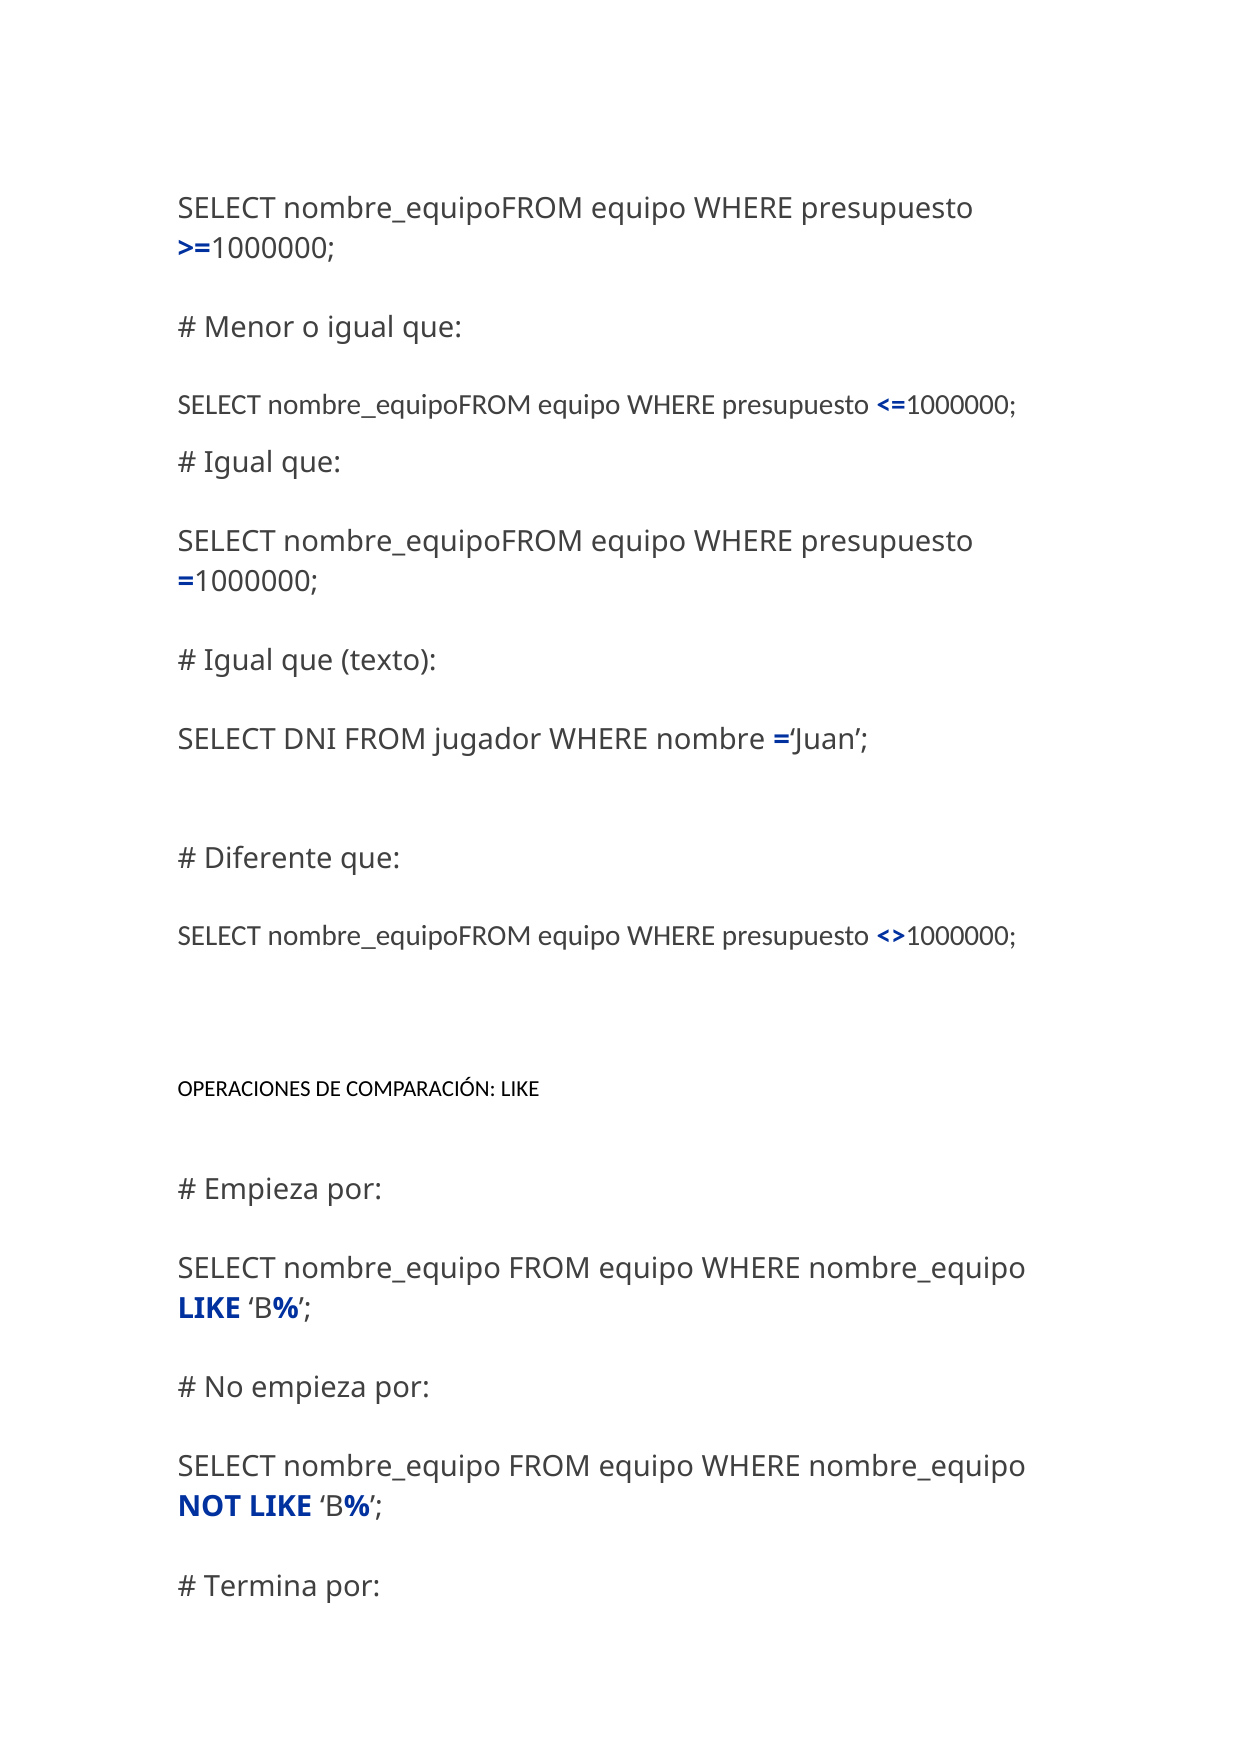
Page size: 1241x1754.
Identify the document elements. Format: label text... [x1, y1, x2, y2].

text SELECT nombre_equipoFROM equipo WHERE presupuesto <>1000000; [177, 917, 1063, 953]
text # Termina por: [177, 1565, 1063, 1604]
text SELECT nombre_equipo FROM equipo WHERE nombre_equipo LIKE ‘B%’; [177, 1247, 1063, 1327]
text SELECT nombre_equipoFROM equipo WHERE presupuesto >=1000000; [177, 187, 1063, 267]
text # Igual que (texto): [177, 639, 1063, 679]
text SELECT nombre_equipo FROM equipo WHERE nombre_equipo NOT LIKE ‘B%’; [177, 1446, 1063, 1525]
text # Menor o igual que: [177, 306, 1063, 346]
text SELECT nombre_equipoFROM equipo WHERE presupuesto =1000000; [177, 520, 1063, 599]
text # Empieza por: [177, 1168, 1063, 1208]
text SELECT DNI FROM jugador WHERE nombre =‘Juan’; [177, 719, 1063, 758]
text # Igual que: [177, 441, 1063, 481]
text SELECT nombre_equipoFROM equipo WHERE presupuesto <=1000000; [177, 386, 1063, 421]
text # No empieza por: [177, 1366, 1063, 1406]
text # Diferente que: [177, 838, 1063, 877]
text OPERACIONES DE COMPARACIÓN: LIKE [177, 1074, 1063, 1102]
